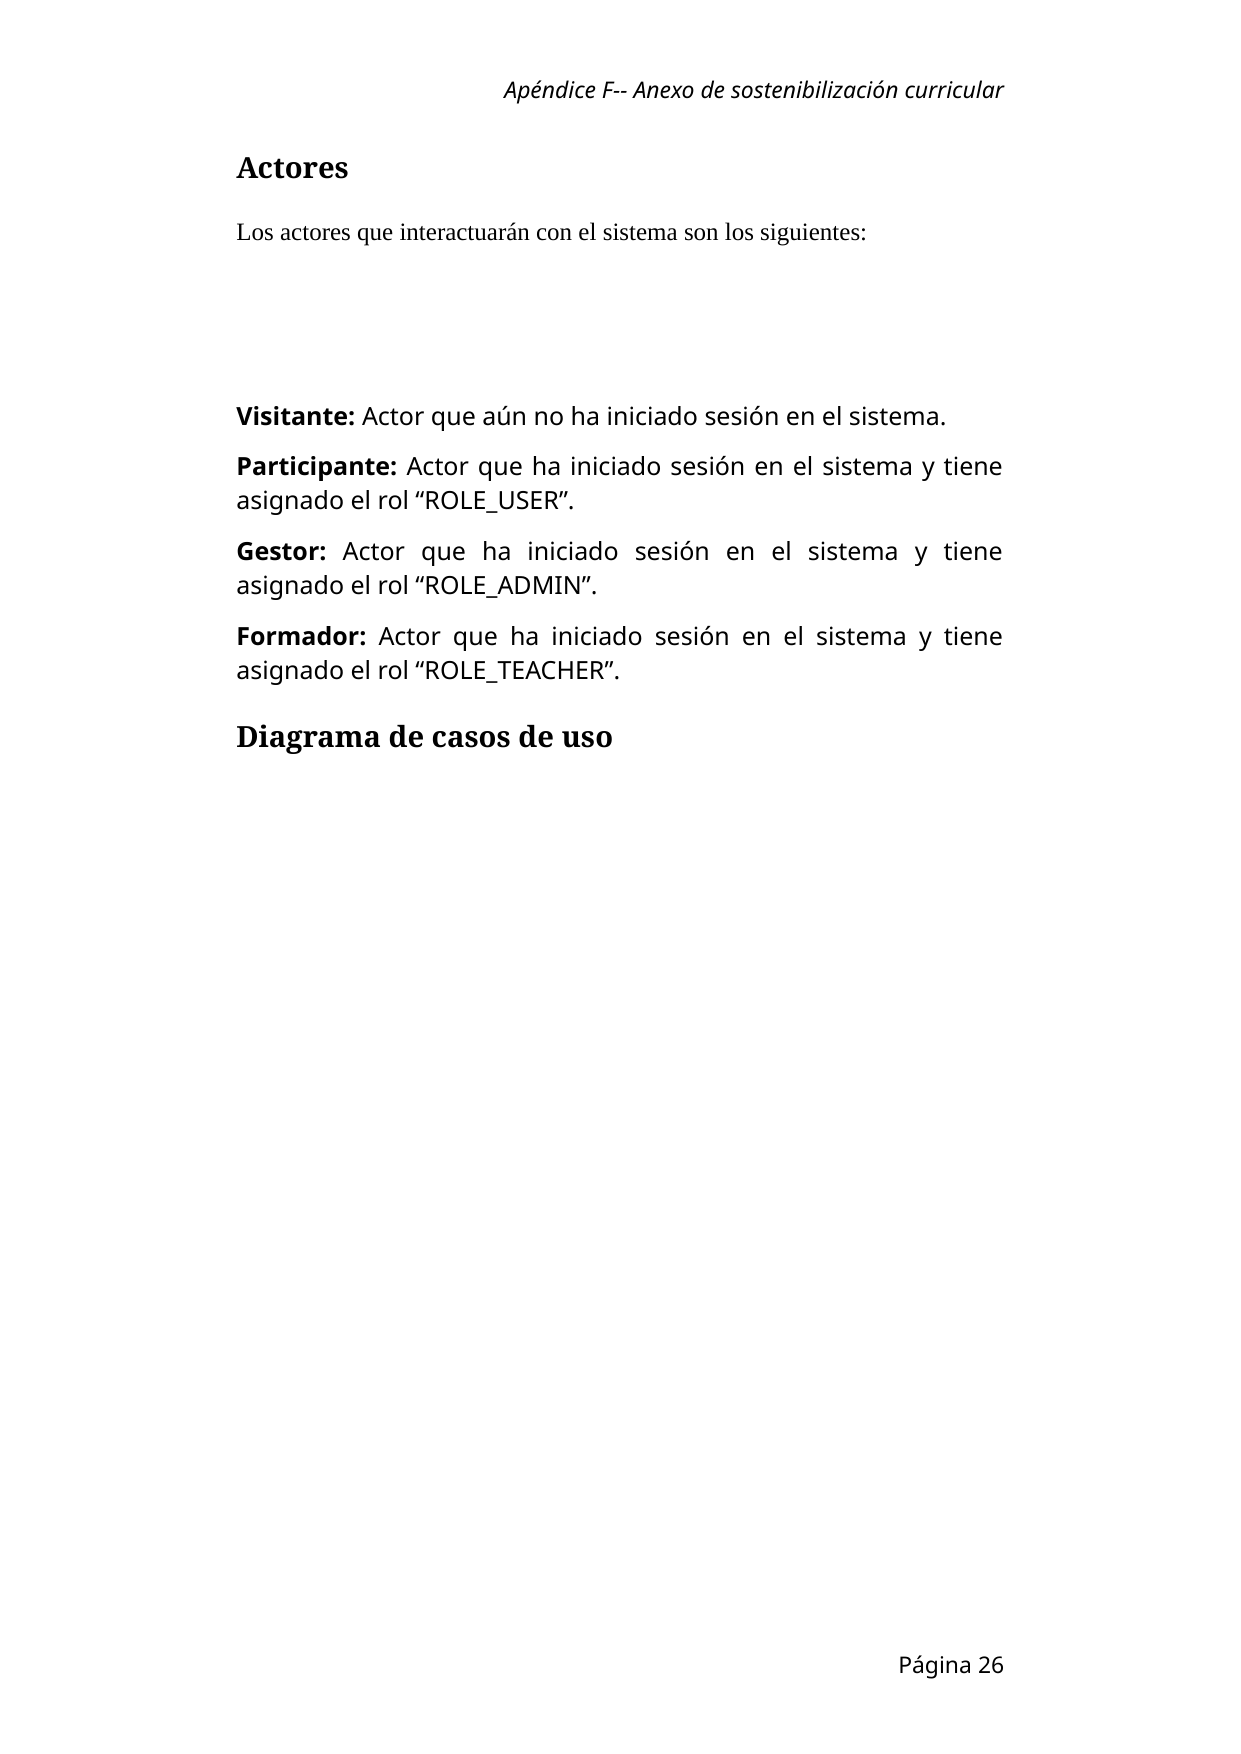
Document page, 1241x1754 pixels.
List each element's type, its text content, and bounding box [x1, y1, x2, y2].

text Formador: Actor que ha iniciado sesión en el sistema y tiene asignado el rol “ROLE_TEACHER”. [236, 618, 1004, 687]
text Participante: Actor que ha iniciado sesión en el sistema y tiene asignado el rol “ROLE_USER”. [236, 449, 1004, 517]
text Los actores que interactuarán con el sistema son los siguientes: [236, 217, 1004, 245]
text Diagrama de casos de uso [236, 716, 1004, 756]
text Visitante: Actor que aún no ha iniciado sesión en el sistema. [236, 398, 1004, 432]
text Gestor: Actor que ha iniciado sesión en el sistema y tiene asignado el rol “ROLE_ADMIN”. [236, 534, 1004, 602]
text Actores [236, 148, 1004, 187]
